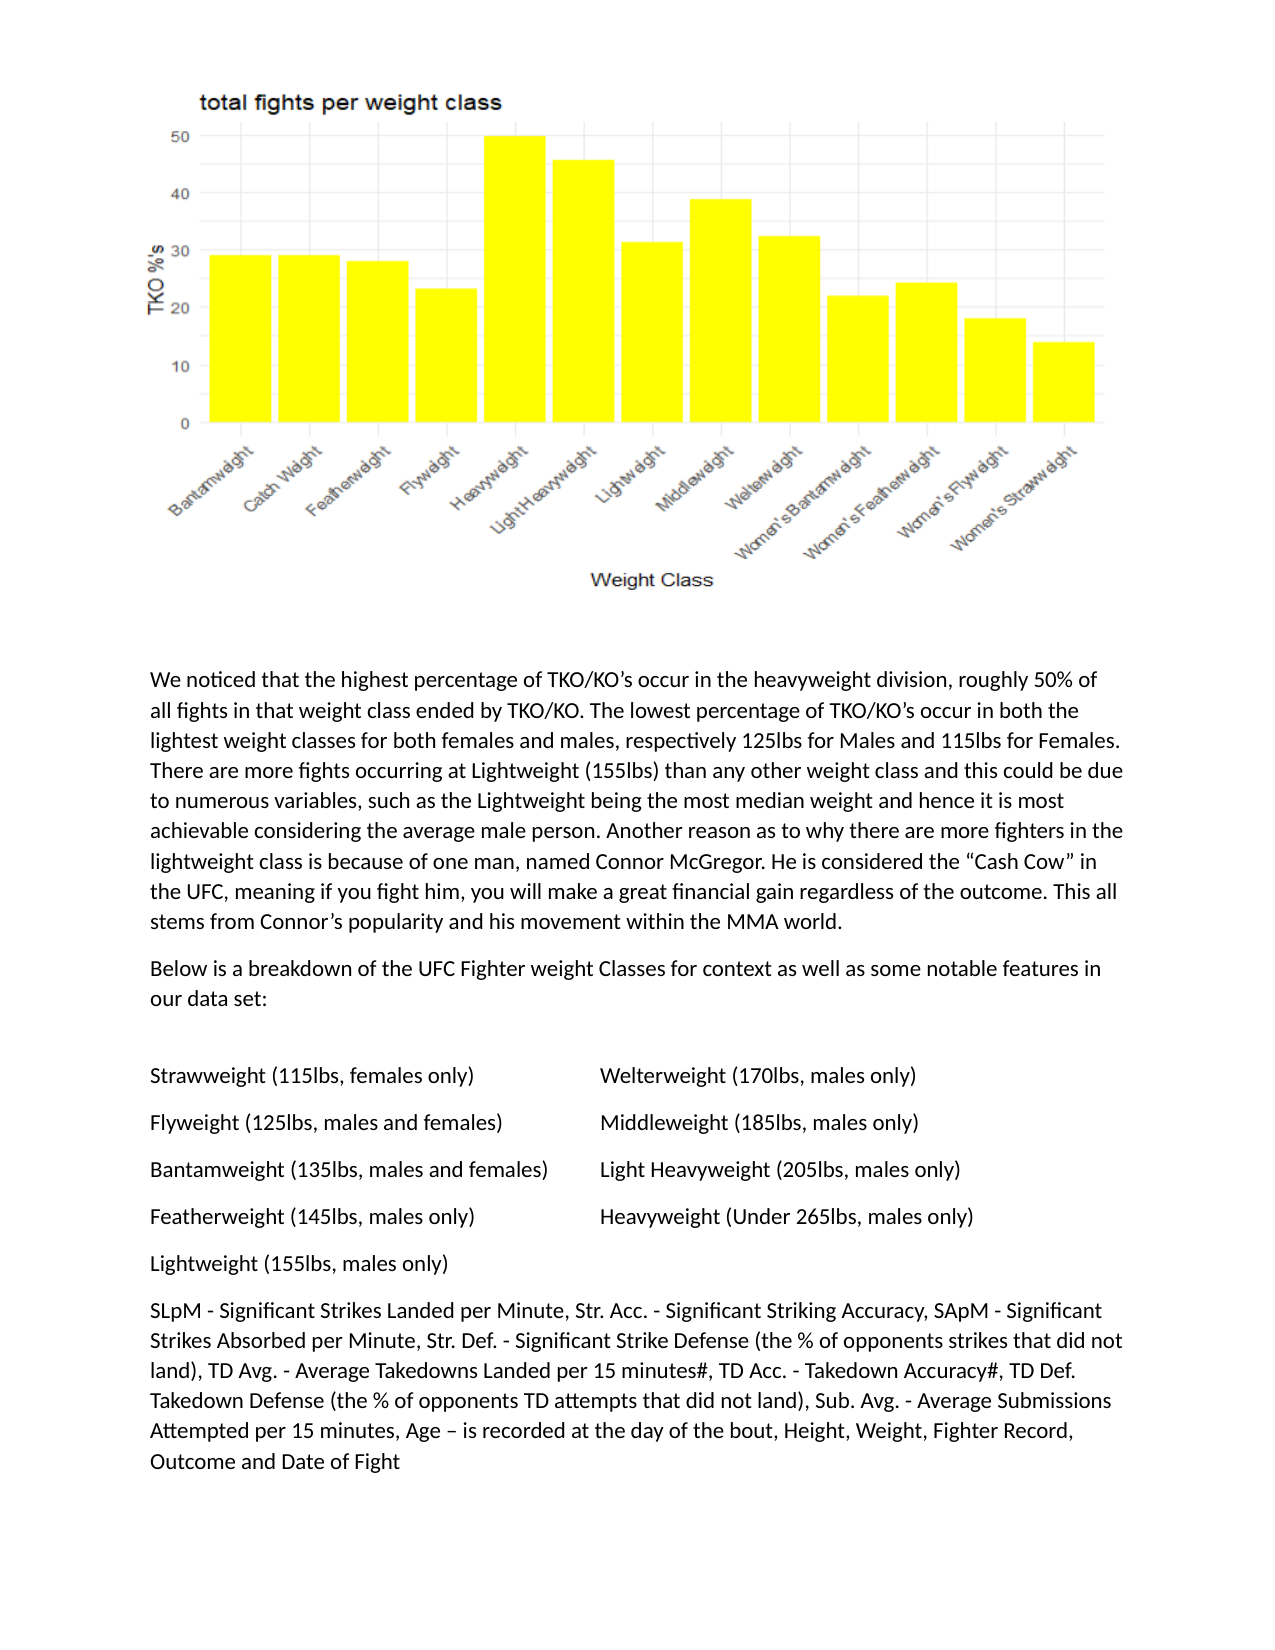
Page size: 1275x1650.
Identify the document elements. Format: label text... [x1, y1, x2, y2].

text Bantamweight (135lbs, males and females) Light Heavyweight (205lbs, males only) [150, 1155, 1125, 1183]
text We noticed that the highest percentage of TKO/KO’s occur in the heavyweight division, roughly 50% of all fights in that weight class ended by TKO/KO. The lowest percentage of TKO/KO’s occur in both the lightest weight classes for both females and males, respectively 125lbs for Males and 115lbs for Females. There are more fights occurring at Lightweight (155lbs) than any other weight class and this could be due to numerous variables, such as the Lightweight being the most median weight and hence it is most achievable considering the average male person. Another reason as to why there are more fighters in the lightweight class is because of one man, named Connor McGregor. He is considered the “Cash Cow” in the UFC, meaning if you fight him, you will make a great financial gain regardless of the outcome. This all stems from Connor’s popularity and his movement within the MMA world. [150, 666, 1125, 935]
text Strawweight (115lbs, females only) Welterweight (170lbs, males only) [150, 1061, 1125, 1089]
text SLpM - Significant Strikes Landed per Minute, Str. Acc. - Significant Striking Accuracy, SApM - Significant Strikes Absorbed per Minute, Str. Def. - Significant Strike Defense (the % of opponents strikes that did not land), TD Avg. - Average Takedowns Landed per 15 minutes#, TD Acc. - Takedown Accuracy#, TD Def. Takedown Defense (the % of opponents TD attempts that did not land), Sub. Avg. - Average Submissions Attempted per 15 minutes, Age – is recorded at the day of the bout, Height, Weight, Fighter Record, Outcome and Date of Fight [150, 1296, 1125, 1475]
picture [137, 86, 1113, 597]
text Below is a breakdown of the UFC Fighter weight Classes for context as well as some notable features in our data set: [150, 954, 1125, 1043]
text Lightweight (155lbs, males only) [150, 1249, 1125, 1277]
text Flyweight (125lbs, males and females) Middleweight (185lbs, males only) [150, 1108, 1125, 1136]
text Featherweight (145lbs, males only) Heavyweight (Under 265lbs, males only) [150, 1202, 1125, 1230]
